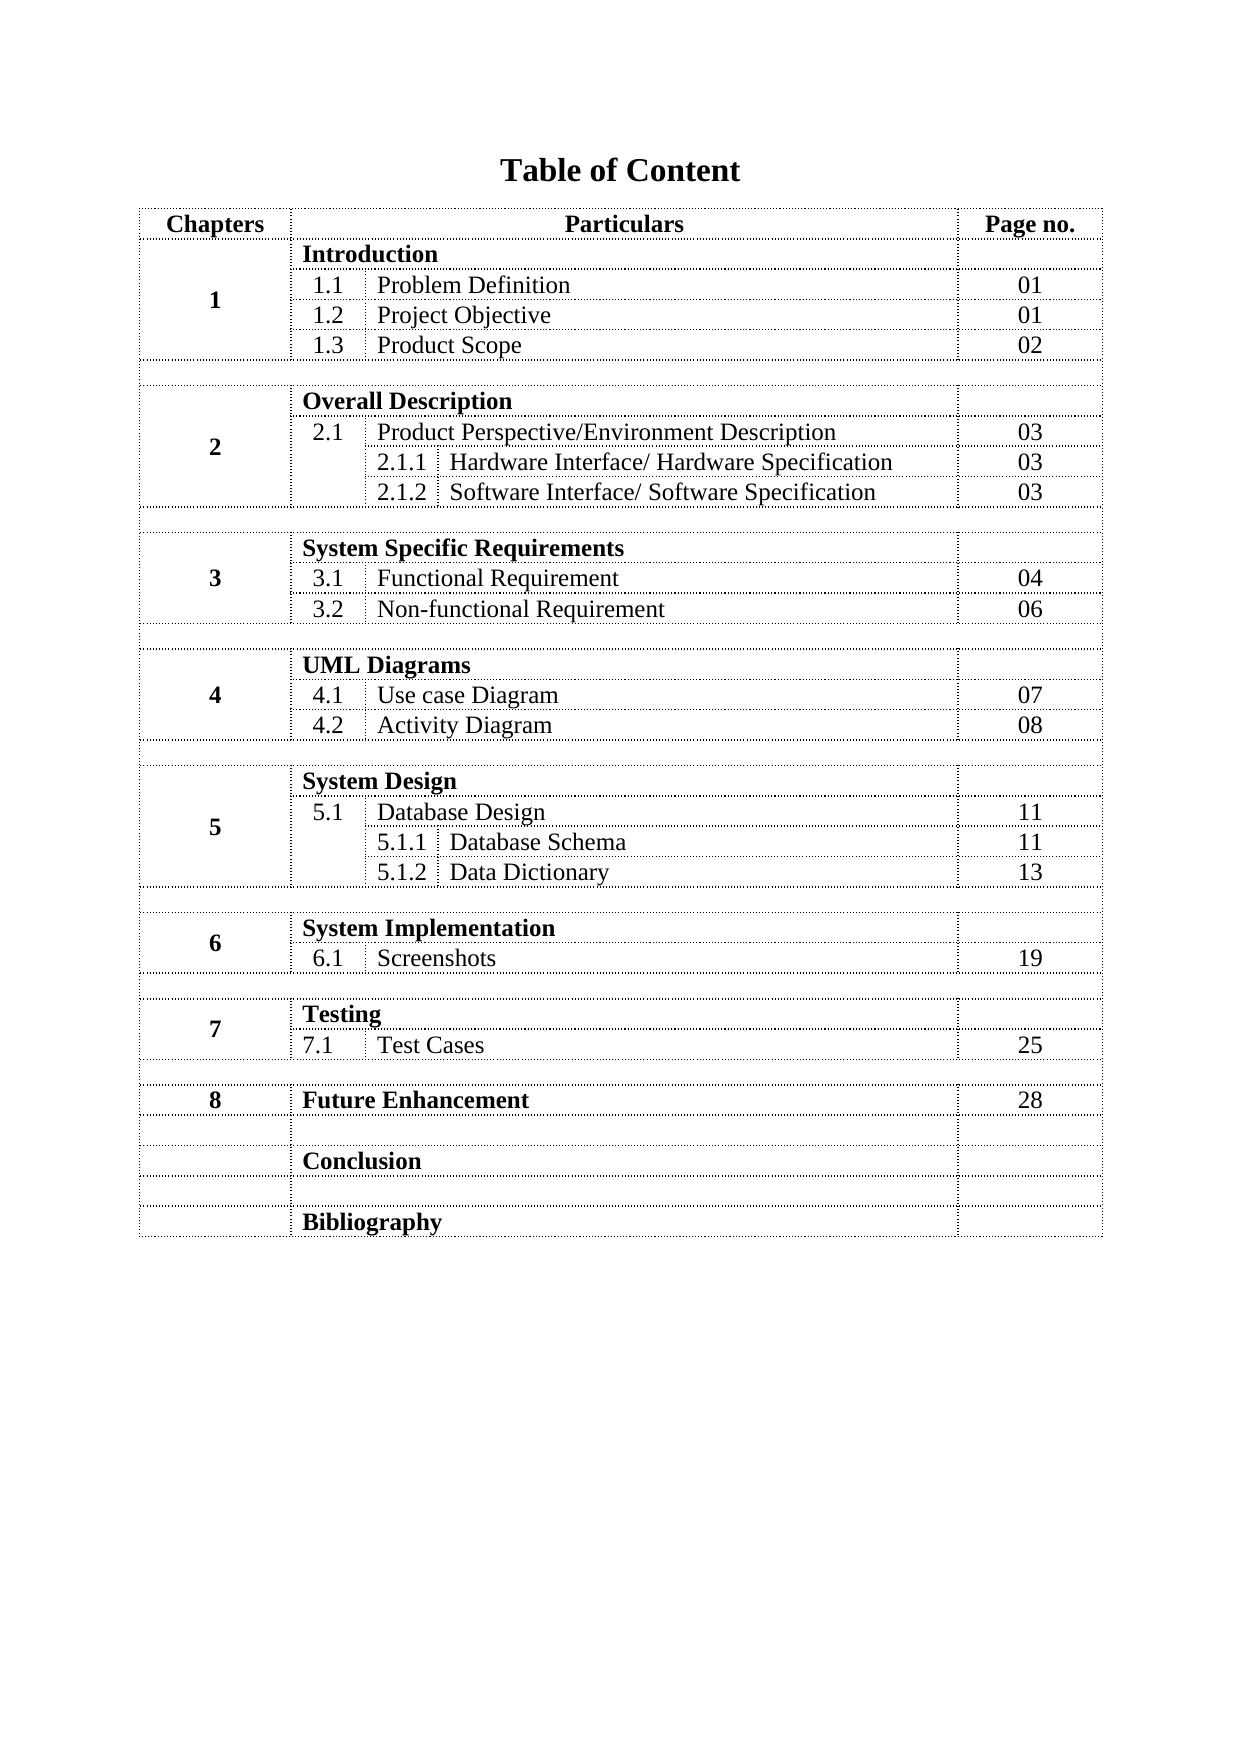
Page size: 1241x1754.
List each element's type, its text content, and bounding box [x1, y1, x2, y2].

table_cell Testing [291, 998, 958, 1028]
table_cell 2 [140, 385, 291, 506]
table_cell [140, 1059, 1102, 1084]
table_cell 04 [958, 562, 1102, 592]
table_cell [140, 1175, 291, 1205]
table_cell 6 [140, 912, 291, 972]
table_cell 02 [958, 329, 1102, 359]
table_cell 1.3 [291, 329, 366, 359]
table_cell [958, 532, 1102, 562]
table_cell Database Schema [438, 825, 958, 856]
table_cell System Design [291, 765, 958, 795]
table_cell 11 [958, 795, 1102, 825]
table_cell 1 [140, 238, 291, 359]
table_cell Activity Diagram [366, 709, 958, 739]
table_cell [958, 1114, 1102, 1145]
table_cell 19 [958, 942, 1102, 972]
table_cell 6.1 [291, 942, 366, 972]
table_cell 28 [958, 1084, 1102, 1114]
table_cell 1.1 [291, 268, 366, 298]
table_cell [958, 1205, 1102, 1236]
table_cell 8 [140, 1084, 291, 1114]
table_cell 7.1 [291, 1028, 366, 1058]
table_cell [291, 1175, 958, 1205]
table_cell Conclusion [291, 1145, 958, 1175]
table_cell 08 [958, 709, 1102, 739]
table_cell System Implementation [291, 912, 958, 942]
table_header Chapters [140, 208, 291, 238]
table_cell System Specific Requirements [291, 532, 958, 562]
table_cell Non-functional Requirement [366, 592, 958, 622]
table_cell 3 [140, 532, 291, 622]
table_cell 3.2 [291, 592, 366, 622]
table_cell 1.2 [291, 299, 366, 329]
table_header Page no. [958, 208, 1102, 238]
table_cell [140, 623, 1102, 648]
table_cell UML Diagrams [291, 648, 958, 678]
table_cell [958, 912, 1102, 942]
table_cell [958, 1145, 1102, 1175]
table_cell 03 [958, 415, 1102, 445]
table_cell 25 [958, 1028, 1102, 1058]
table_cell 5.1.1 [366, 825, 438, 856]
table_cell Future Enhancement [291, 1084, 958, 1114]
table_cell 3.1 [291, 562, 366, 592]
table_cell Screenshots [366, 942, 958, 972]
table_cell 01 [958, 299, 1102, 329]
table_cell Problem Definition [366, 268, 958, 298]
text Table of Content [150, 150, 1090, 188]
table_cell 03 [958, 476, 1102, 506]
table_cell Hardware Interface/ Hardware Specification [438, 445, 958, 476]
table_cell [958, 998, 1102, 1028]
table_cell [958, 238, 1102, 268]
table_cell [140, 739, 1102, 765]
table_cell 4.1 [291, 679, 366, 709]
table_cell 01 [958, 268, 1102, 298]
table_cell Database Design [366, 795, 958, 825]
table_cell [140, 506, 1102, 532]
table_cell [140, 1205, 291, 1236]
table_cell 4 [140, 648, 291, 739]
table_cell [958, 765, 1102, 795]
table_cell [140, 972, 1102, 998]
table_cell 03 [958, 445, 1102, 476]
table_cell 13 [958, 856, 1102, 886]
table_cell [958, 648, 1102, 678]
table_cell 06 [958, 592, 1102, 622]
table_cell 2.1.1 [366, 445, 438, 476]
table_cell 11 [958, 825, 1102, 856]
table_cell 4.2 [291, 709, 366, 739]
table_cell [291, 1114, 958, 1145]
table_header Particulars [291, 208, 958, 238]
table_cell Test Cases [366, 1028, 958, 1058]
table_cell 07 [958, 679, 1102, 709]
table_cell [140, 1114, 291, 1145]
table_cell 5.1 [291, 795, 366, 886]
table_cell Use case Diagram [366, 679, 958, 709]
table_cell [958, 1175, 1102, 1205]
table_cell Product Perspective/Environment Description [366, 415, 958, 445]
table_cell [958, 385, 1102, 415]
table_cell Data Dictionary [438, 856, 958, 886]
table_cell Bibliography [291, 1205, 958, 1236]
table_cell [140, 1145, 291, 1175]
table_cell Introduction [291, 238, 958, 268]
table_cell 5.1.2 [366, 856, 438, 886]
table_cell [140, 359, 1102, 385]
table_cell 2.1 [291, 415, 366, 506]
table_cell Functional Requirement [366, 562, 958, 592]
table_cell 2.1.2 [366, 476, 438, 506]
table_cell Product Scope [366, 329, 958, 359]
table_cell Software Interface/ Software Specification [438, 476, 958, 506]
table_cell Overall Description [291, 385, 958, 415]
table_cell 7 [140, 998, 291, 1058]
table_cell 5 [140, 765, 291, 886]
table_cell Project Objective [366, 299, 958, 329]
table_cell [140, 886, 1102, 912]
